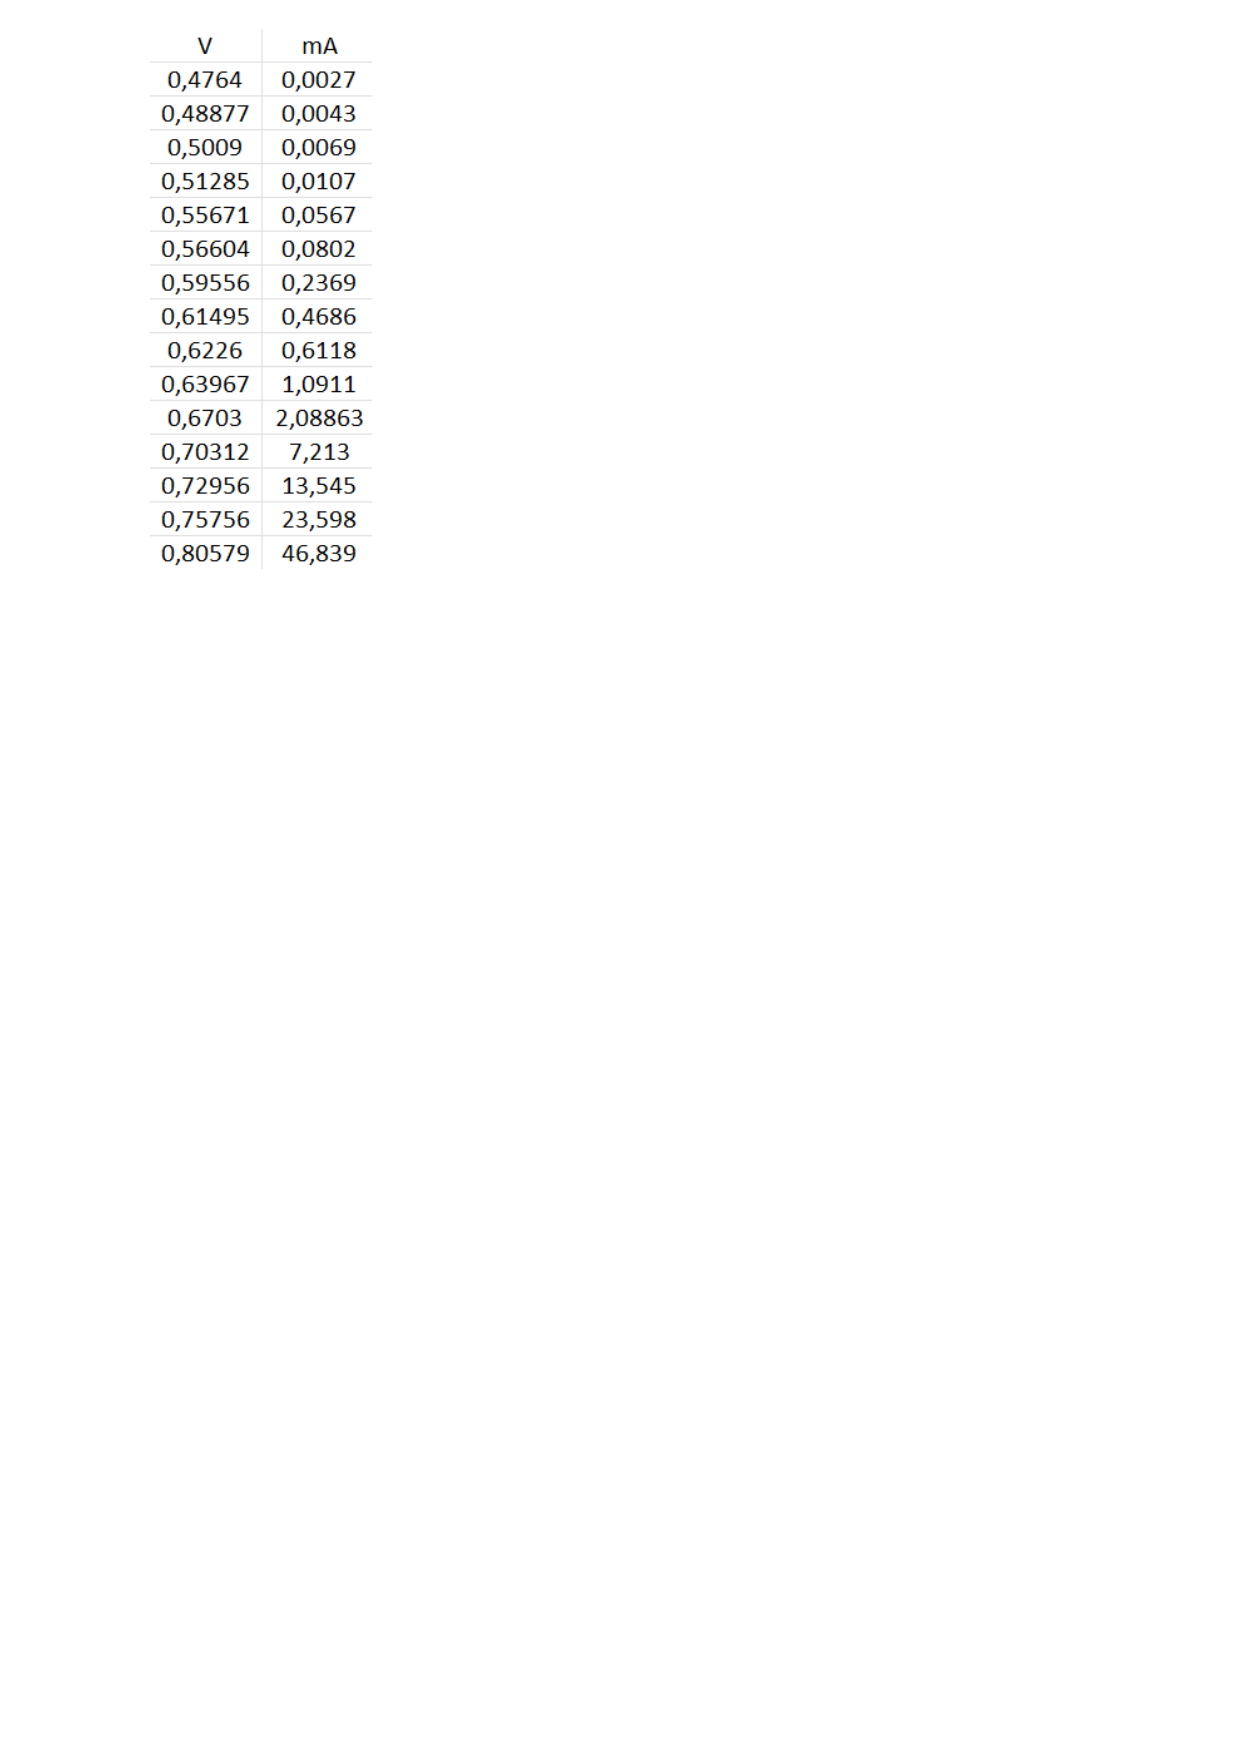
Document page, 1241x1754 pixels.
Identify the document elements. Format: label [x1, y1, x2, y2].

picture [150, 29, 373, 569]
